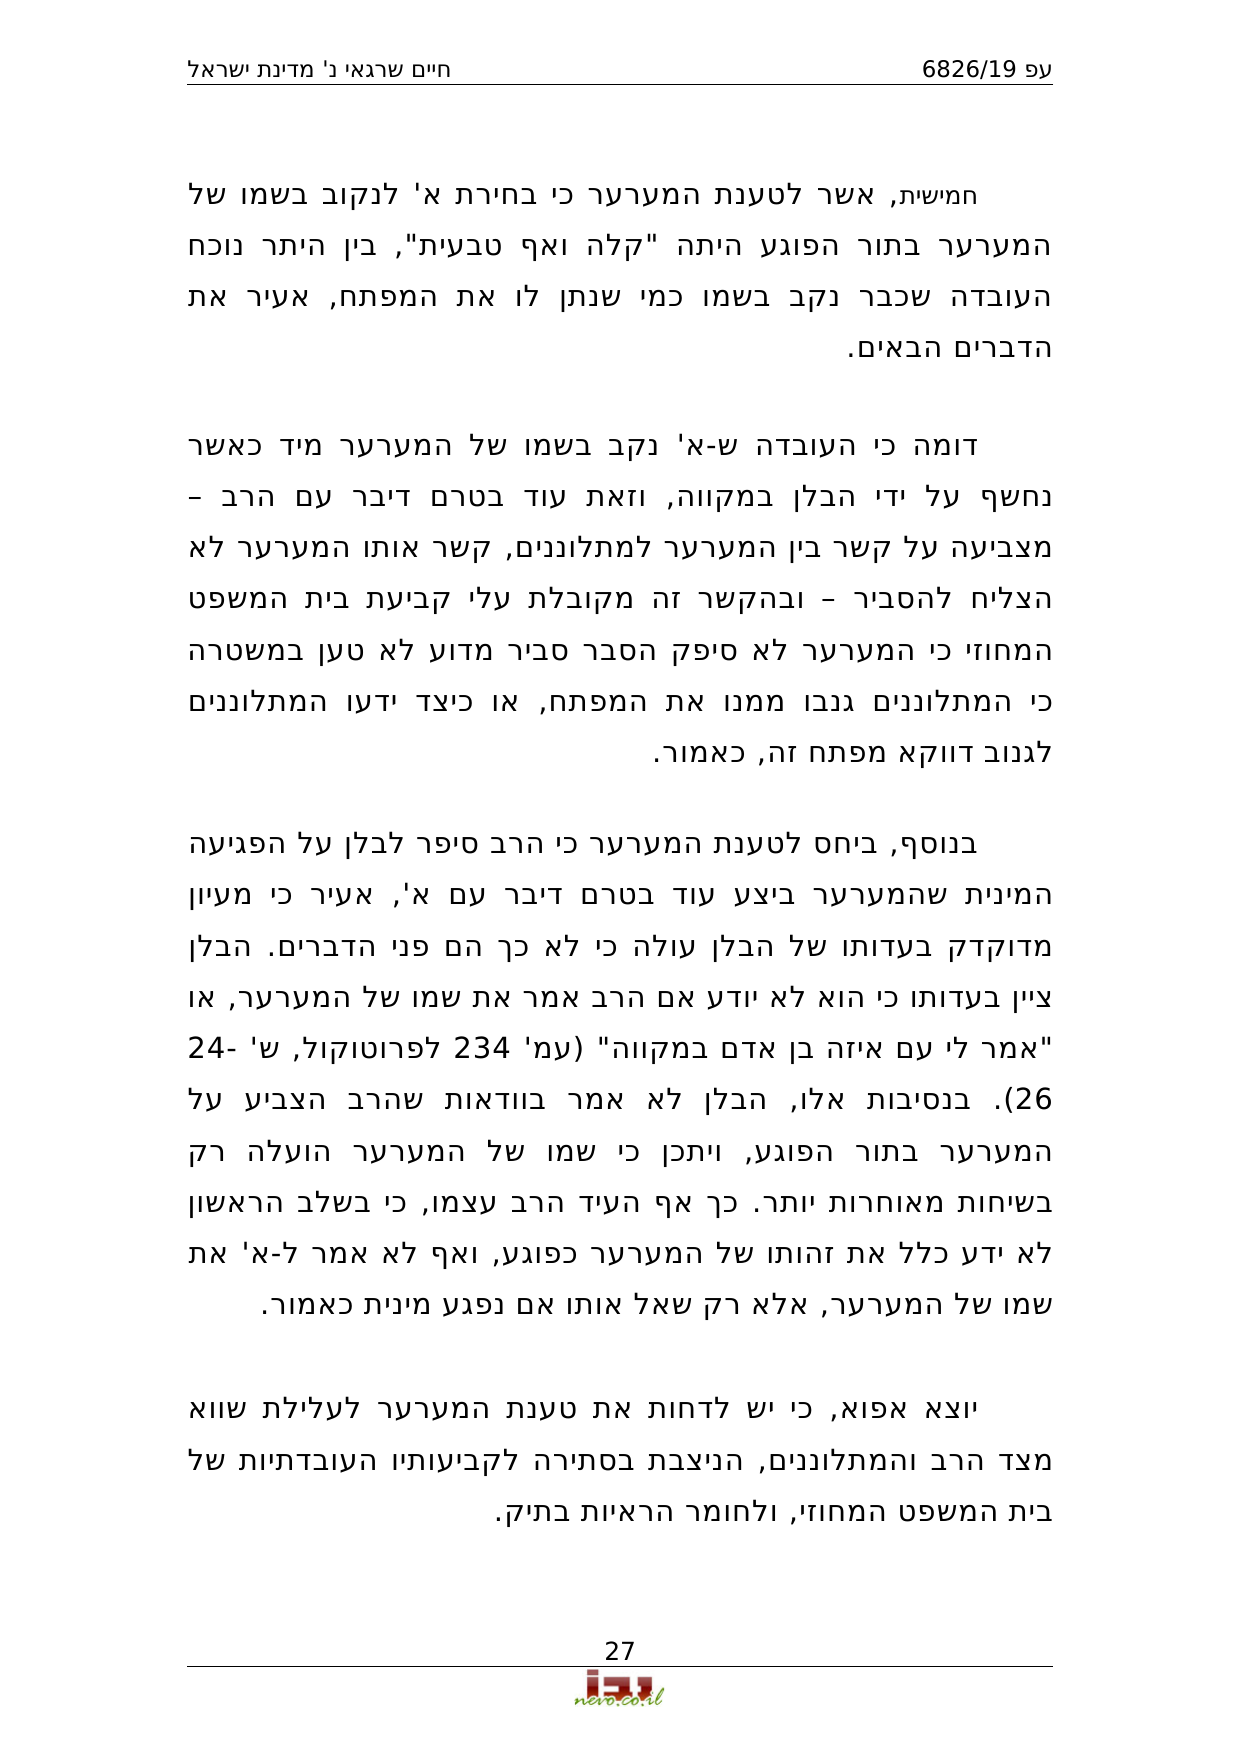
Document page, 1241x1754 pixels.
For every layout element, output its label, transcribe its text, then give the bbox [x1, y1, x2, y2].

text דומה כי העובדה ש-א' נקב בשמו של המערער מיד כאשר נחשף על ידי הבלן במקווה, וזאת עוד בטרם דיבר עם הרב – מצביעה על קשר בין המערער למתלוננים, קשר אותו המערער לא הצליח להסביר – ובהקשר זה מקובלת עלי קביעת בית המשפט המחוזי כי המערער לא סיפק הסבר סביר מדוע לא טען במשטרה כי המתלוננים גנבו ממנו את המפתח, או כיצד ידעו המתלוננים לגנוב דווקא מפתח זה, כאמור. [187, 428, 1053, 769]
picture [574, 1669, 666, 1707]
text בנוסף, ביחס לטענת המערער כי הרב סיפר לבלן על הפגיעה המינית שהמערער ביצע עוד בטרם דיבר עם א', אעיר כי מעיון מדוקדק בעדותו של הבלן עולה כי לא כך הם פני הדברים. הבלן ציין בעדותו כי הוא לא יודע אם הרב אמר את שמו של המערער, או "אמר לי עם איזה בן אדם במקווה" (עמ' 234 לפרוטוקול, ש' 24-26). בנסיבות אלו, הבלן לא אמר בוודאות שהרב הצביע על המערער בתור הפוגע, ויתכן כי שמו של המערער הועלה רק בשיחות מאוחרות יותר. כך אף העיד הרב עצמו, כי בשלב הראשון לא ידע כלל את זהותו של המערער כפוגע, ואף לא אמר ל-א' את שמו של המערער, אלא רק שאל אותו אם נפגע מינית כאמור. [187, 826, 1053, 1322]
text חמישית, אשר לטענת המערער כי בחירת א' לנקוב בשמו של המערער בתור הפוגע היתה "קלה ואף טבעית", בין היתר נוכח העובדה שכבר נקב בשמו כמי שנתן לו את המפתח, אעיר את הדברים הבאים. [187, 177, 1053, 364]
text יוצא אפוא, כי יש לדחות את טענת המערער לעלילת שווא מצד הרב והמתלוננים, הניצבת בסתירה לקביעותיו העובדתיות של בית המשפט המחוזי, ולחומר הראיות בתיק. [187, 1391, 1053, 1528]
